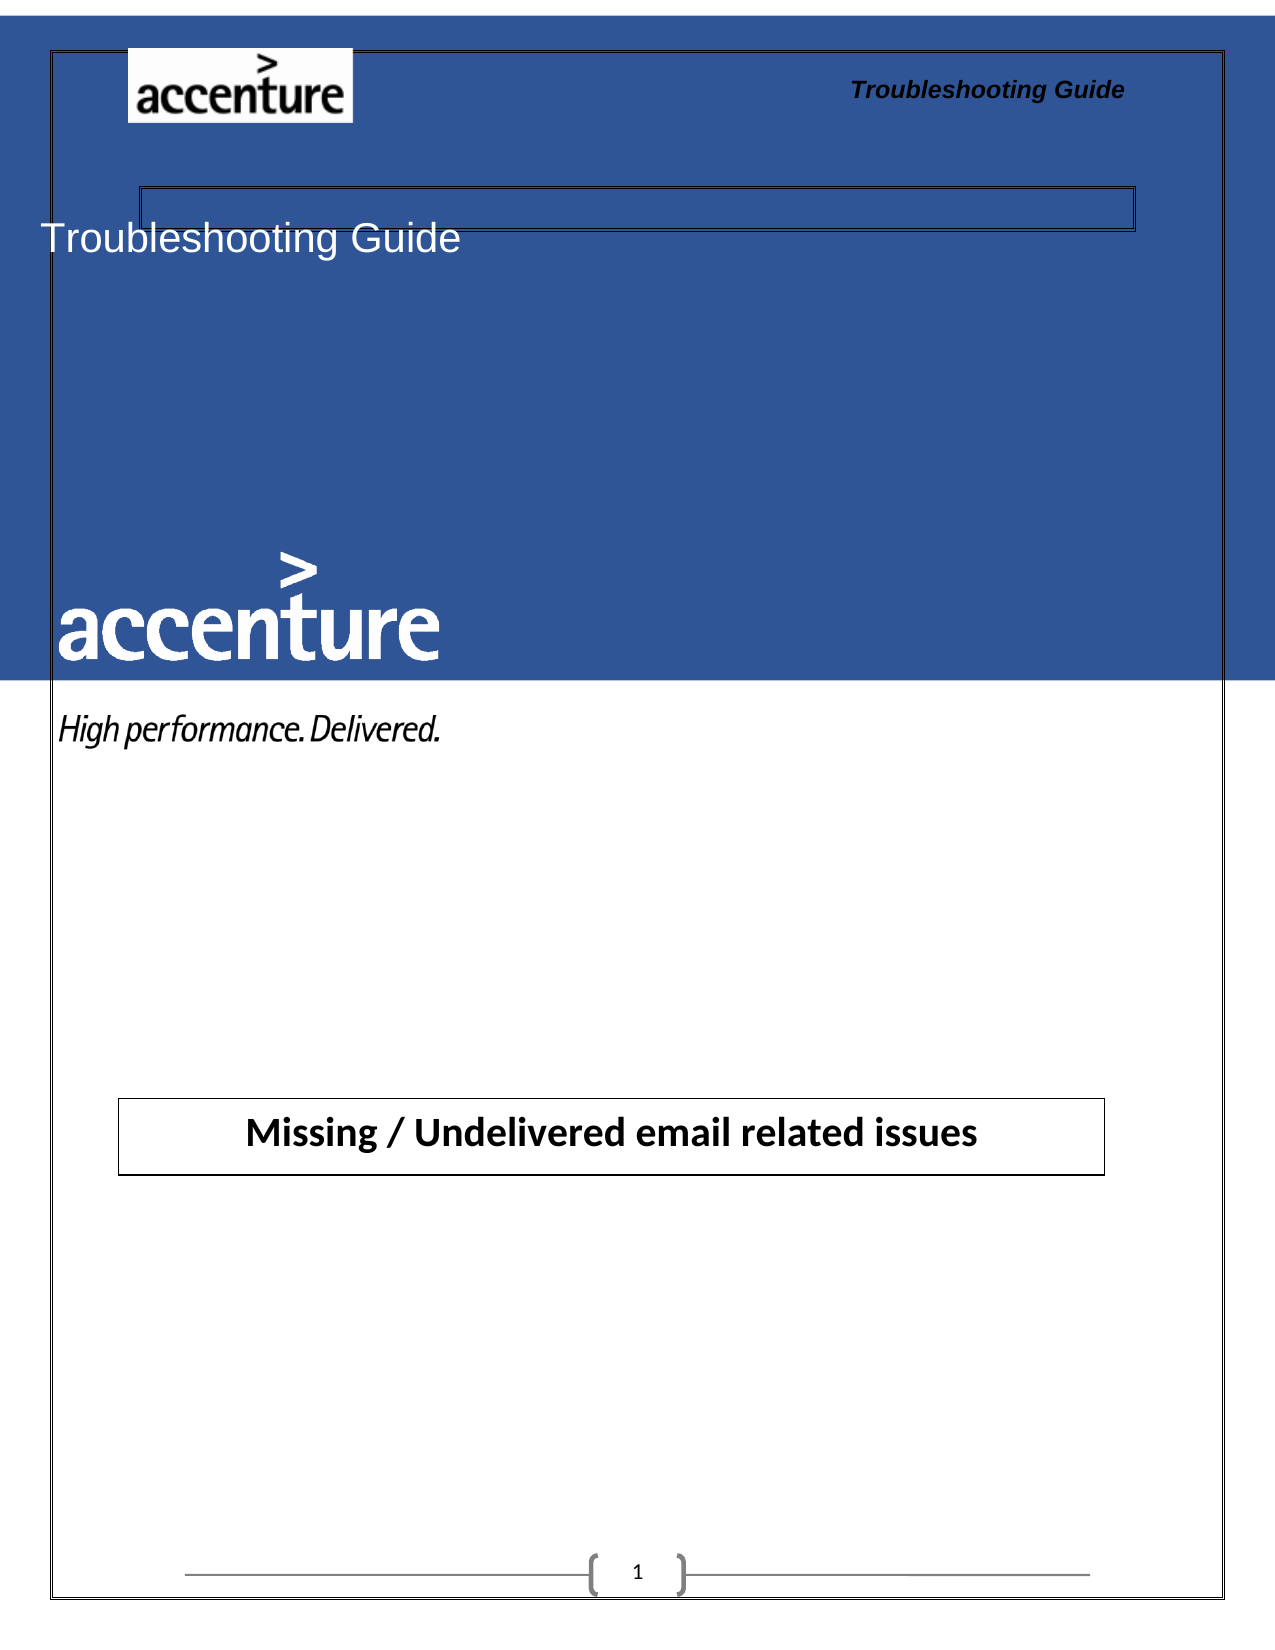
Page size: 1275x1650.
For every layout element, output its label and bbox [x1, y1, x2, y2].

picture [0, 493, 493, 795]
